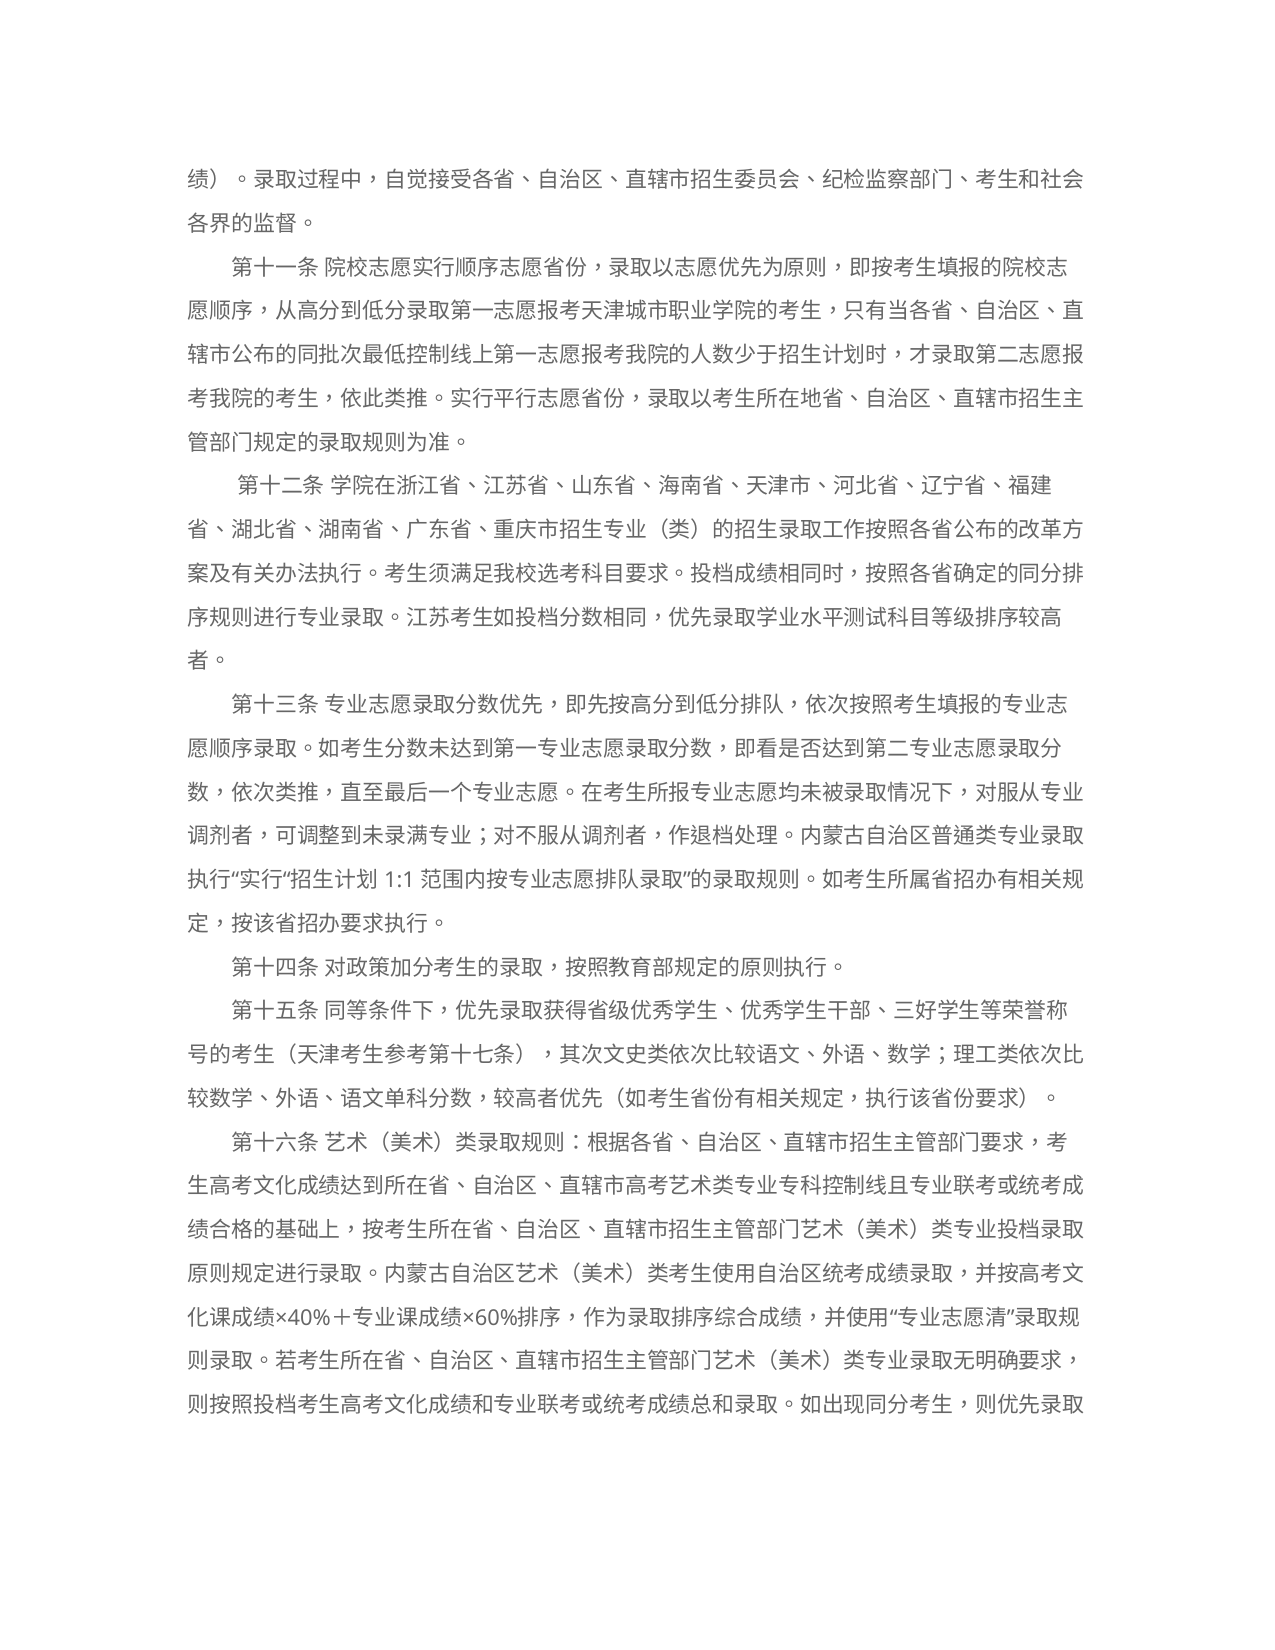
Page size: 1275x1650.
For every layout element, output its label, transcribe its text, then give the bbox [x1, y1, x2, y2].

text 第十一条 院校志愿实行顺序志愿省份，录取以志愿优先为原则，即按考生填报的院校志愿顺序，从高分到低分录取第一志愿报考天津城市职业学院的考生，只有当各省、自治区、直辖市公布的同批次最低控制线上第一志愿报考我院的人数少于招生计划时，才录取第二志愿报考我院的考生，依此类推。实行平行志愿省份，录取以考生所在地省、自治区、直辖市招生主管部门规定的录取规则为准。 [187, 237, 1087, 456]
text 第十五条 同等条件下，优先录取获得省级优秀学生、优秀学生干部、三好学生等荣誉称号的考生（天津考生参考第十七条），其次文史类依次比较语文、外语、数学；理工类依次比较数学、外语、语文单科分数，较高者优先（如考生省份有相关规定，执行该省份要求）。 [187, 981, 1087, 1112]
text 第十二条 学院在浙江省、江苏省、山东省、海南省、天津市、河北省、辽宁省、福建省、湖北省、湖南省、广东省、重庆市招生专业（类）的招生录取工作按照各省公布的改革方案及有关办法执行。考生须满足我校选考科目要求。投档成绩相同时，按照各省确定的同分排序规则进行专业录取。江苏考生如投档分数相同，优先录取学业水平测试科目等级排序较高者。 [187, 456, 1087, 675]
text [187, 1112, 1087, 1419]
text 第十三条 专业志愿录取分数优先，即先按高分到低分排队，依次按照考生填报的专业志愿顺序录取。如考生分数未达到第一专业志愿录取分数，即看是否达到第二专业志愿录取分数，依次类推，直至最后一个专业志愿。在考生所报专业志愿均未被录取情况下，对服从专业调剂者，可调整到未录满专业；对不服从调剂者，作退档处理。内蒙古自治区普通类专业录取执行“实行“招生计划 1:1 范围内按专业志愿排队录取”的录取规则。如考生所属省招办有相关规定，按该省招办要求执行。 [187, 675, 1087, 937]
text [187, 150, 1087, 237]
text 第十四条 对政策加分考生的录取，按照教育部规定的原则执行。 [187, 937, 1087, 981]
